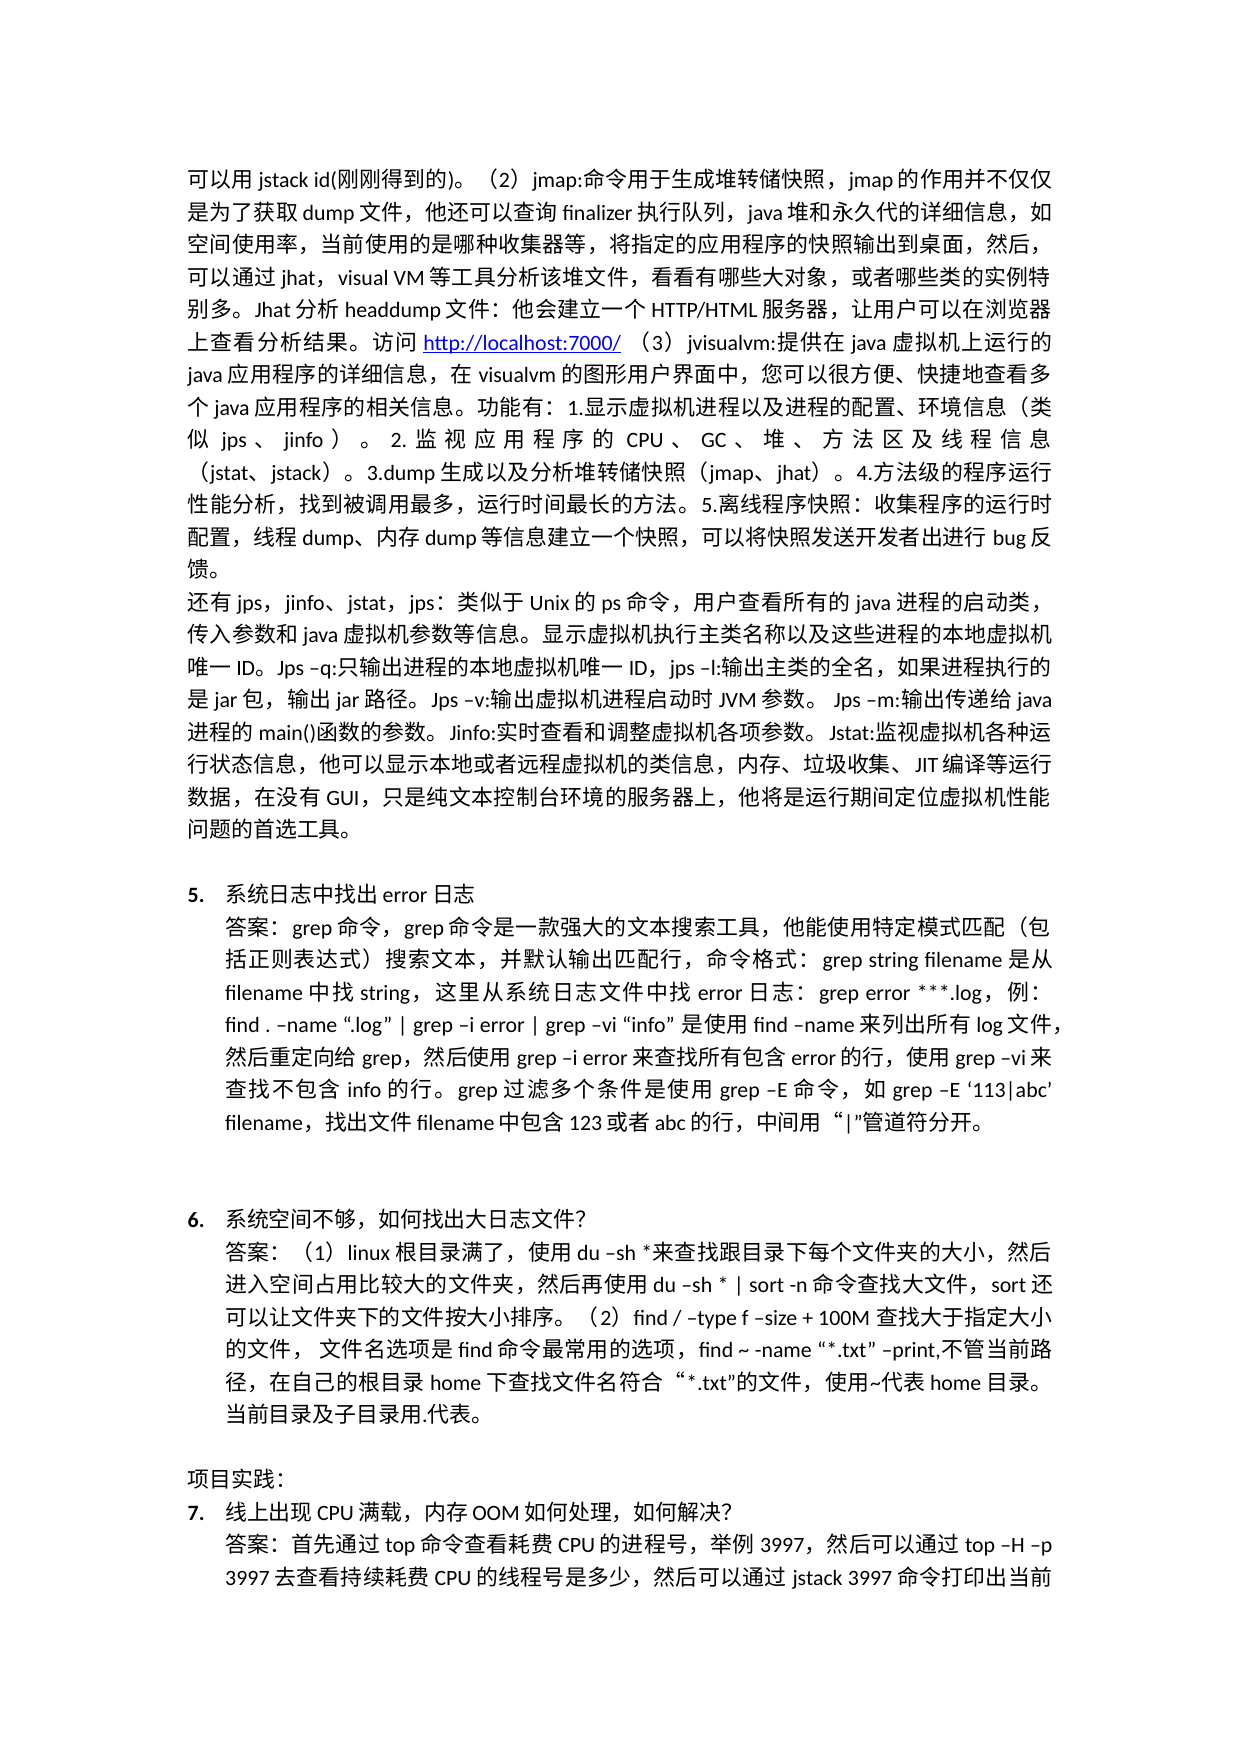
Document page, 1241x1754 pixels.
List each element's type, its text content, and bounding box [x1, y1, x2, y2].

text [187, 162, 1053, 584]
list 线上出现CPU满载，内存OOM如何处理，如何解决？ [187, 1494, 1053, 1527]
list 答案：grep命令，grep命令是一款强大的文本搜索工具，他能使用特定模式匹配（包括正则表达式）搜索文本，并默认输出匹配行，命令格式：grep string filename是从filename中找string，这里从系统日志文件中找error日志：grep error ***.log，例：find . –name “.log” | grep –i error | grep –vi “info” 是使用find –name来列出所有log文件，然后重定向给grep，然后使用grep –i error来查找所有包含error的行，使用grep –vi来查找不包含info的行。grep过滤多个条件是使用grep –E命令，如grep –E ‘113|abc’ filename，找出文件filename中包含123或者abc的行，中间用“|”管道符分开。 [225, 909, 1053, 1137]
list 系统空间不够，如何找出大日志文件？ [187, 1202, 1053, 1234]
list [225, 1527, 1053, 1592]
text 项目实践： [187, 1462, 1053, 1494]
text 还有jps，jinfo、jstat，jps：类似于Unix的ps命令，用户查看所有的java进程的启动类，传入参数和java虚拟机参数等信息。显示虚拟机执行主类名称以及这些进程的本地虚拟机唯一ID。Jps –q:只输出进程的本地虚拟机唯一ID，jps –l:输出主类的全名，如果进程执行的是jar包，输出jar路径。Jps –v:输出虚拟机进程启动时JVM参数。 Jps –m:输出传递给java进程的main()函数的参数。Jinfo:实时查看和调整虚拟机各项参数。Jstat:监视虚拟机各种运行状态信息，他可以显示本地或者远程虚拟机的类信息，内存、垃圾收集、JIT编译等运行数据，在没有GUI，只是纯文本控制台环境的服务器上，他将是运行期间定位虚拟机性能问题的首选工具。 [187, 584, 1053, 844]
list 系统日志中找出error日志 [187, 877, 1053, 909]
list 答案：（1）linux根目录满了，使用du –sh *来查找跟目录下每个文件夹的大小，然后进入空间占用比较大的文件夹，然后再使用du –sh * | sort -n命令查找大文件，sort还可以让文件夹下的文件按大小排序。（2）find / –type f –size + 100M 查找大于指定大小的文件， 文件名选项是find命令最常用的选项，find ~ -name “*.txt” –print,不管当前路径，在自己的根目录home下查找文件名符合“*.txt”的文件，使用~代表home目录。当前目录及子目录用.代表。 [225, 1234, 1053, 1429]
